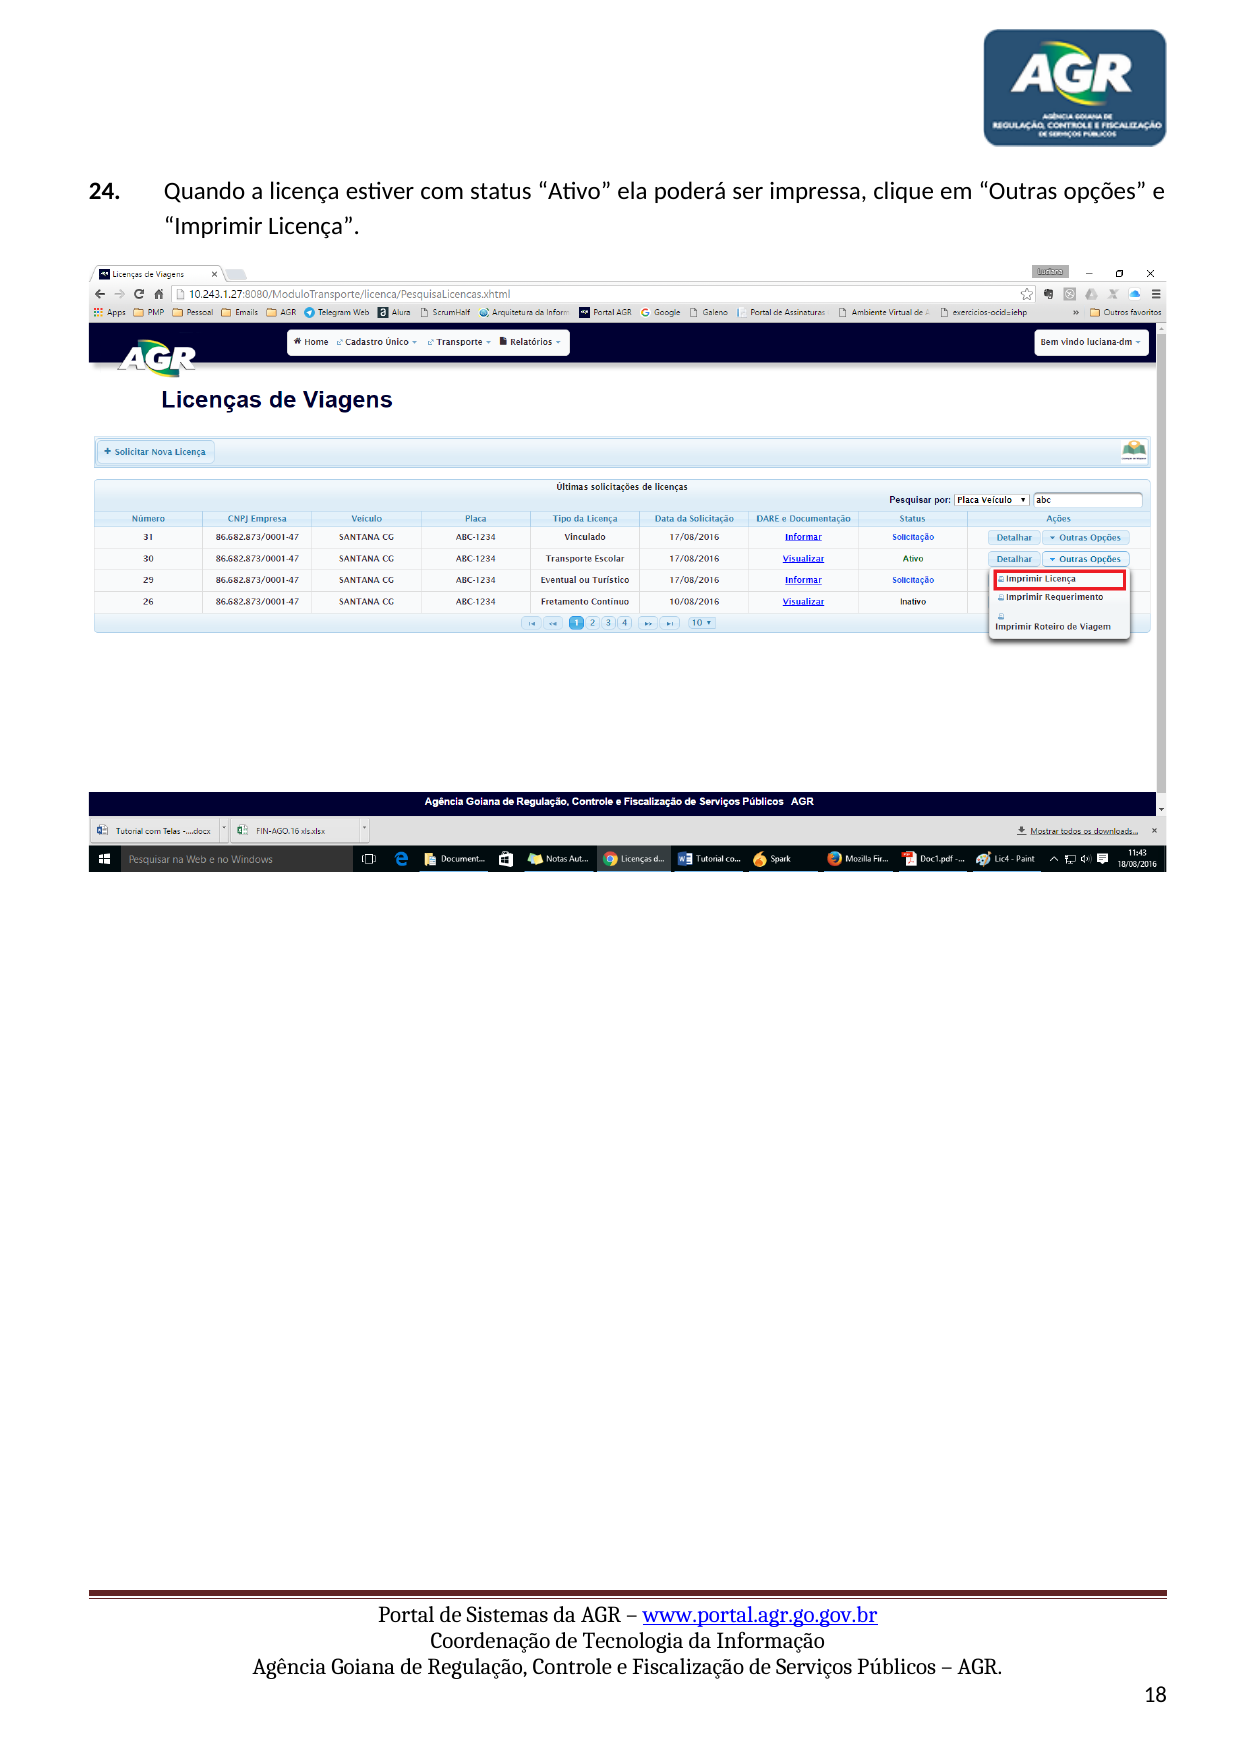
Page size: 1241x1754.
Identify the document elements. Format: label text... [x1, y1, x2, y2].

list Quando a licença estiver com status “Ativo” ela poderá ser impressa, clique em “Outras opções” e “Imprimir Licença”. [89, 175, 1167, 240]
picture [983, 29, 1167, 147]
picture [88, 265, 1167, 872]
